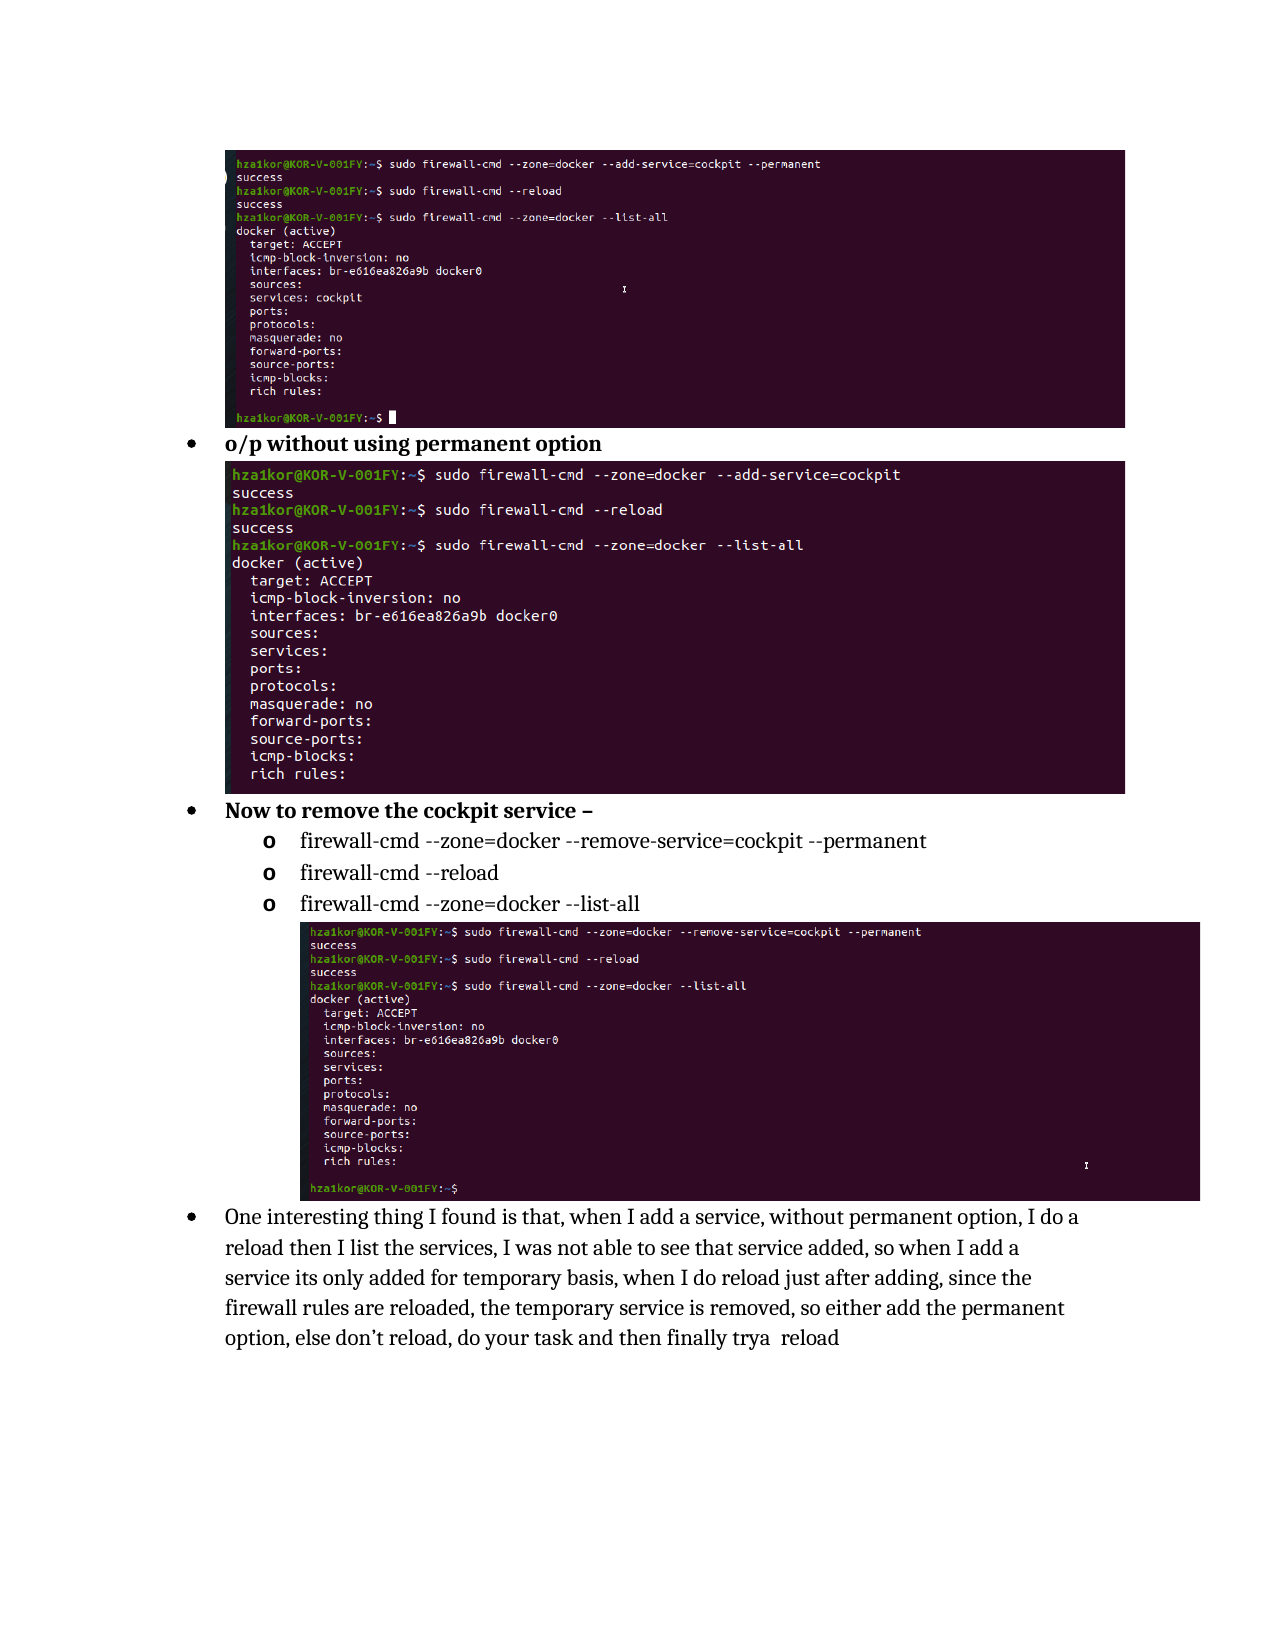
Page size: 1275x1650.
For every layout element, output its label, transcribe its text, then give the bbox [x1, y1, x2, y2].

list One interesting thing I found is that, when I add a service, without permanent option, I do a reload then I list the services, I was not able to see that service added, so when I add a service its only added for temporary basis, when I do reload just after adding, since the firewall rules are reloaded, the temporary service is removed, so either add the permanent option, else don’t reload, do your task and then finally trya reload [187, 1204, 1087, 1351]
list firewall-cmd --reload [262, 860, 1087, 887]
list firewall-cmd --zone=docker --remove-service=cockpit --permanent [262, 828, 1087, 856]
list o/p without using permanent option [187, 431, 1087, 457]
list Now to remove the cockpit service – [187, 798, 1087, 824]
picture [225, 150, 1125, 428]
picture [300, 922, 1200, 1201]
picture [225, 461, 1125, 794]
list firewall-cmd --zone=docker --list-all [262, 891, 1087, 919]
